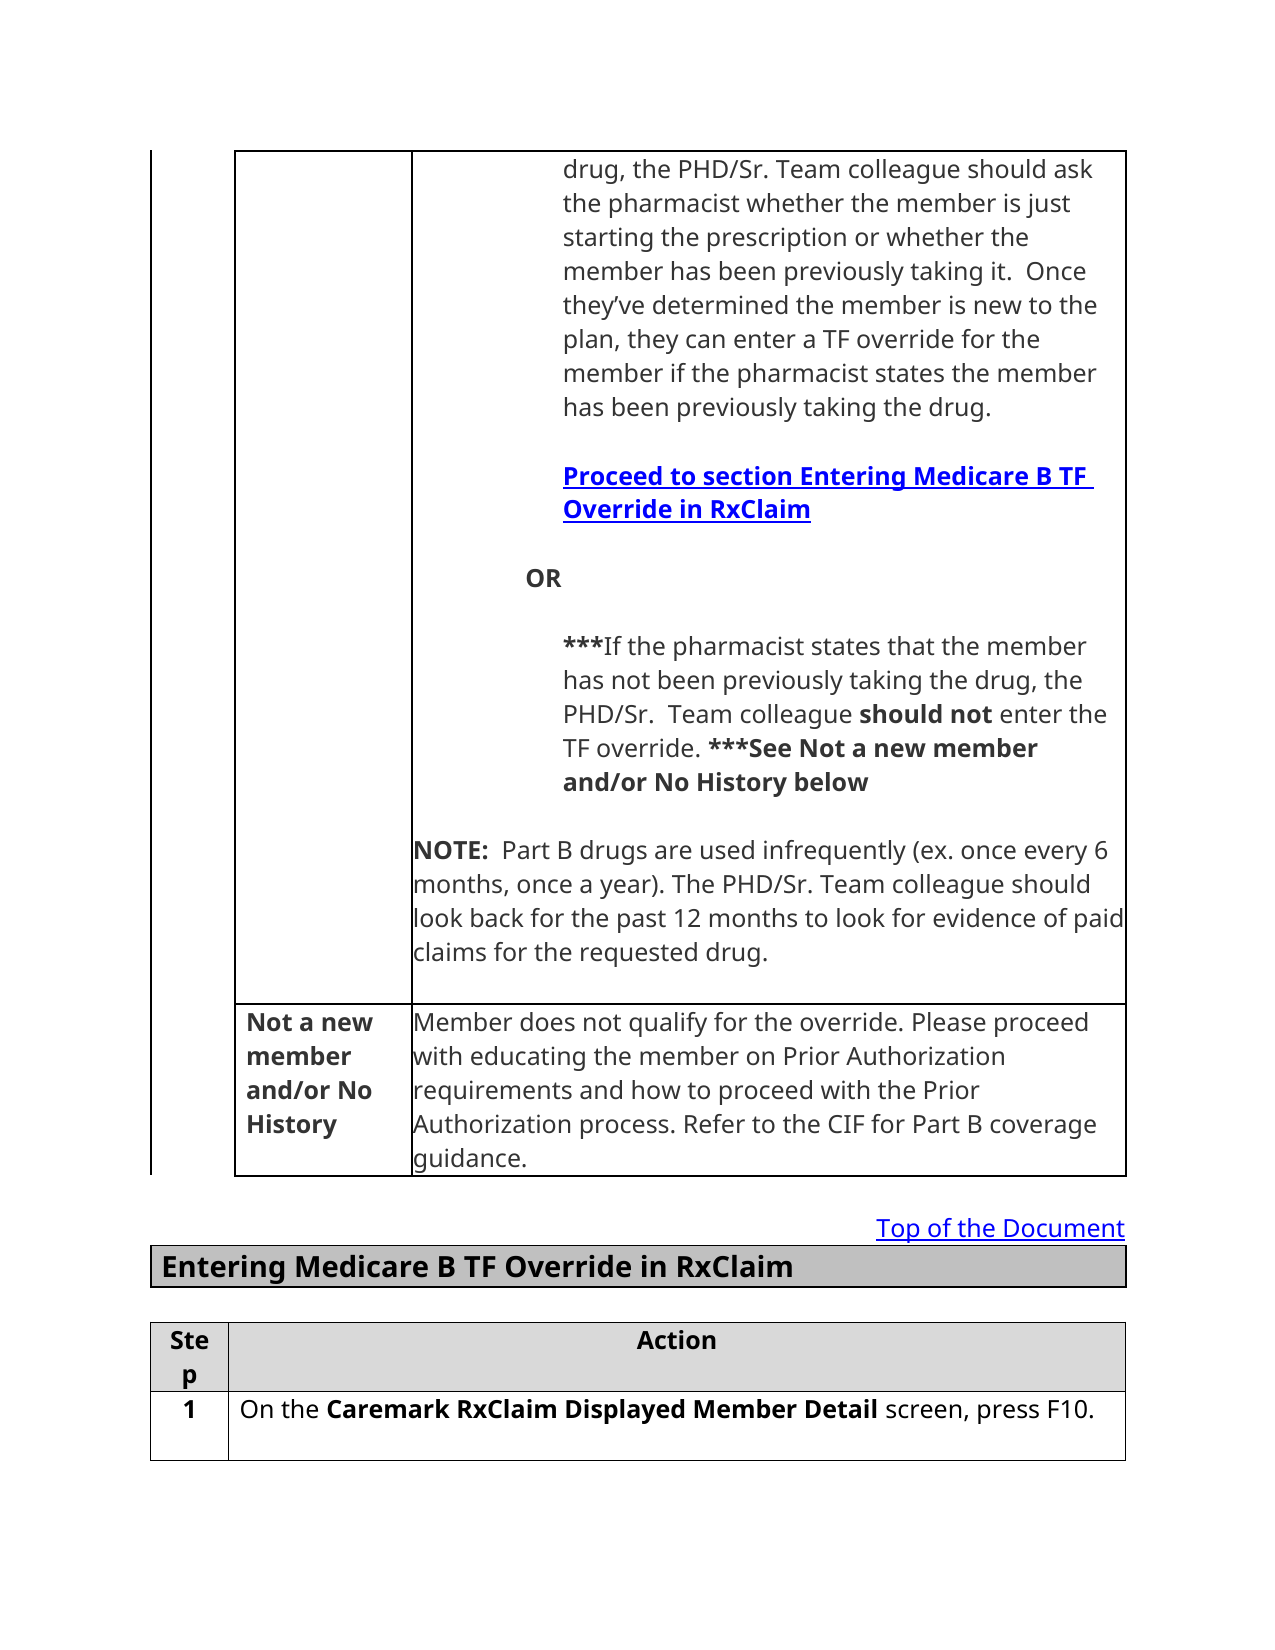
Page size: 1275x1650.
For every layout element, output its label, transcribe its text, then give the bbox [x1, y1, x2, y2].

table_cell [413, 152, 1125, 1003]
table_header Step [151, 1323, 228, 1391]
table_header Action [229, 1323, 1125, 1391]
table_header Entering Medicare B TF Override in RxClaim [152, 1246, 1125, 1286]
table_cell Member does not qualify for the override. Please proceed with educating the member on Prior Authorization requirements and how to proceed with the Prior Authorization process. Refer to the CIF for Part B coverage guidance. [413, 1005, 1125, 1175]
text Top of the Document [150, 1211, 1125, 1245]
table_cell 1 [151, 1392, 228, 1460]
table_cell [229, 1392, 1125, 1460]
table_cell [236, 152, 411, 1003]
table_cell Not a new member and/or No History [236, 1005, 411, 1175]
